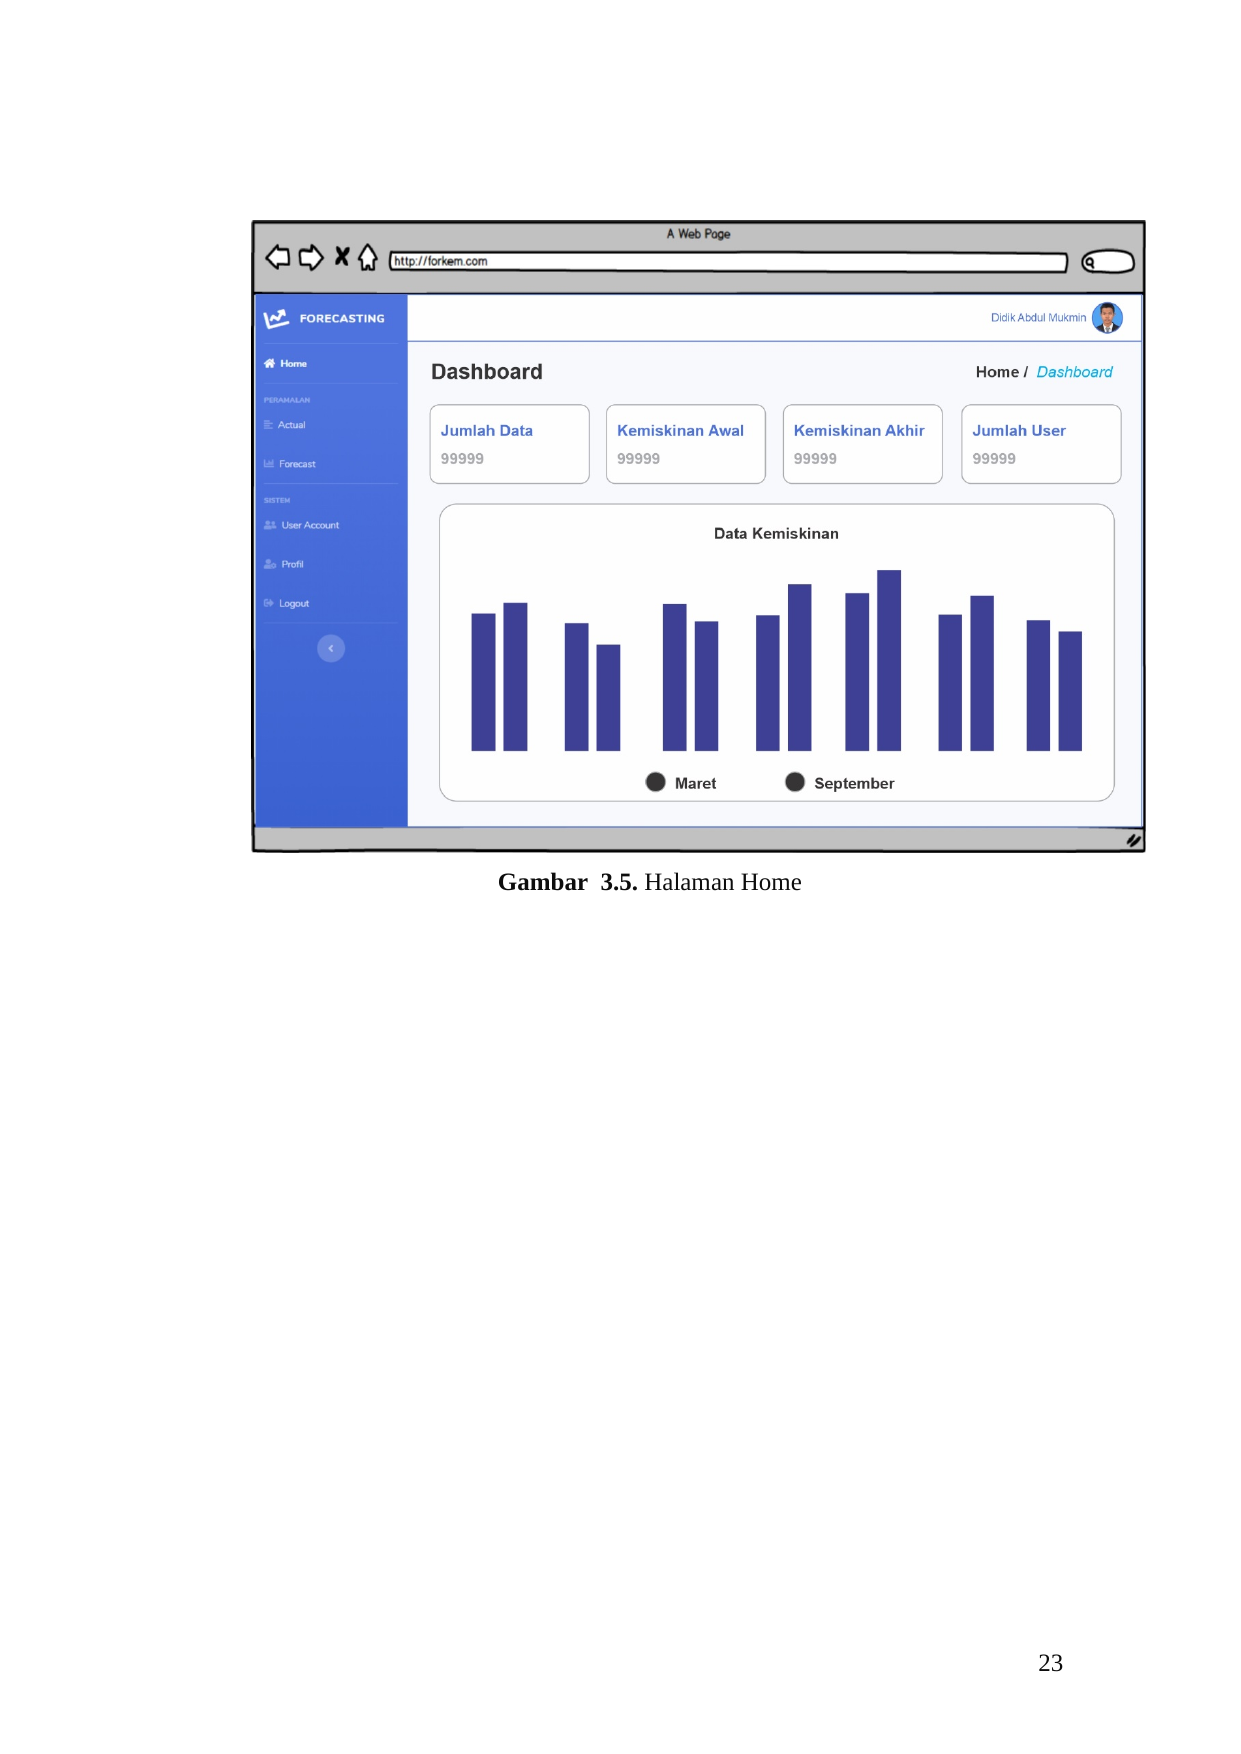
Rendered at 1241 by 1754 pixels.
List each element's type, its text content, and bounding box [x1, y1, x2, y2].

picture [251, 220, 1146, 853]
